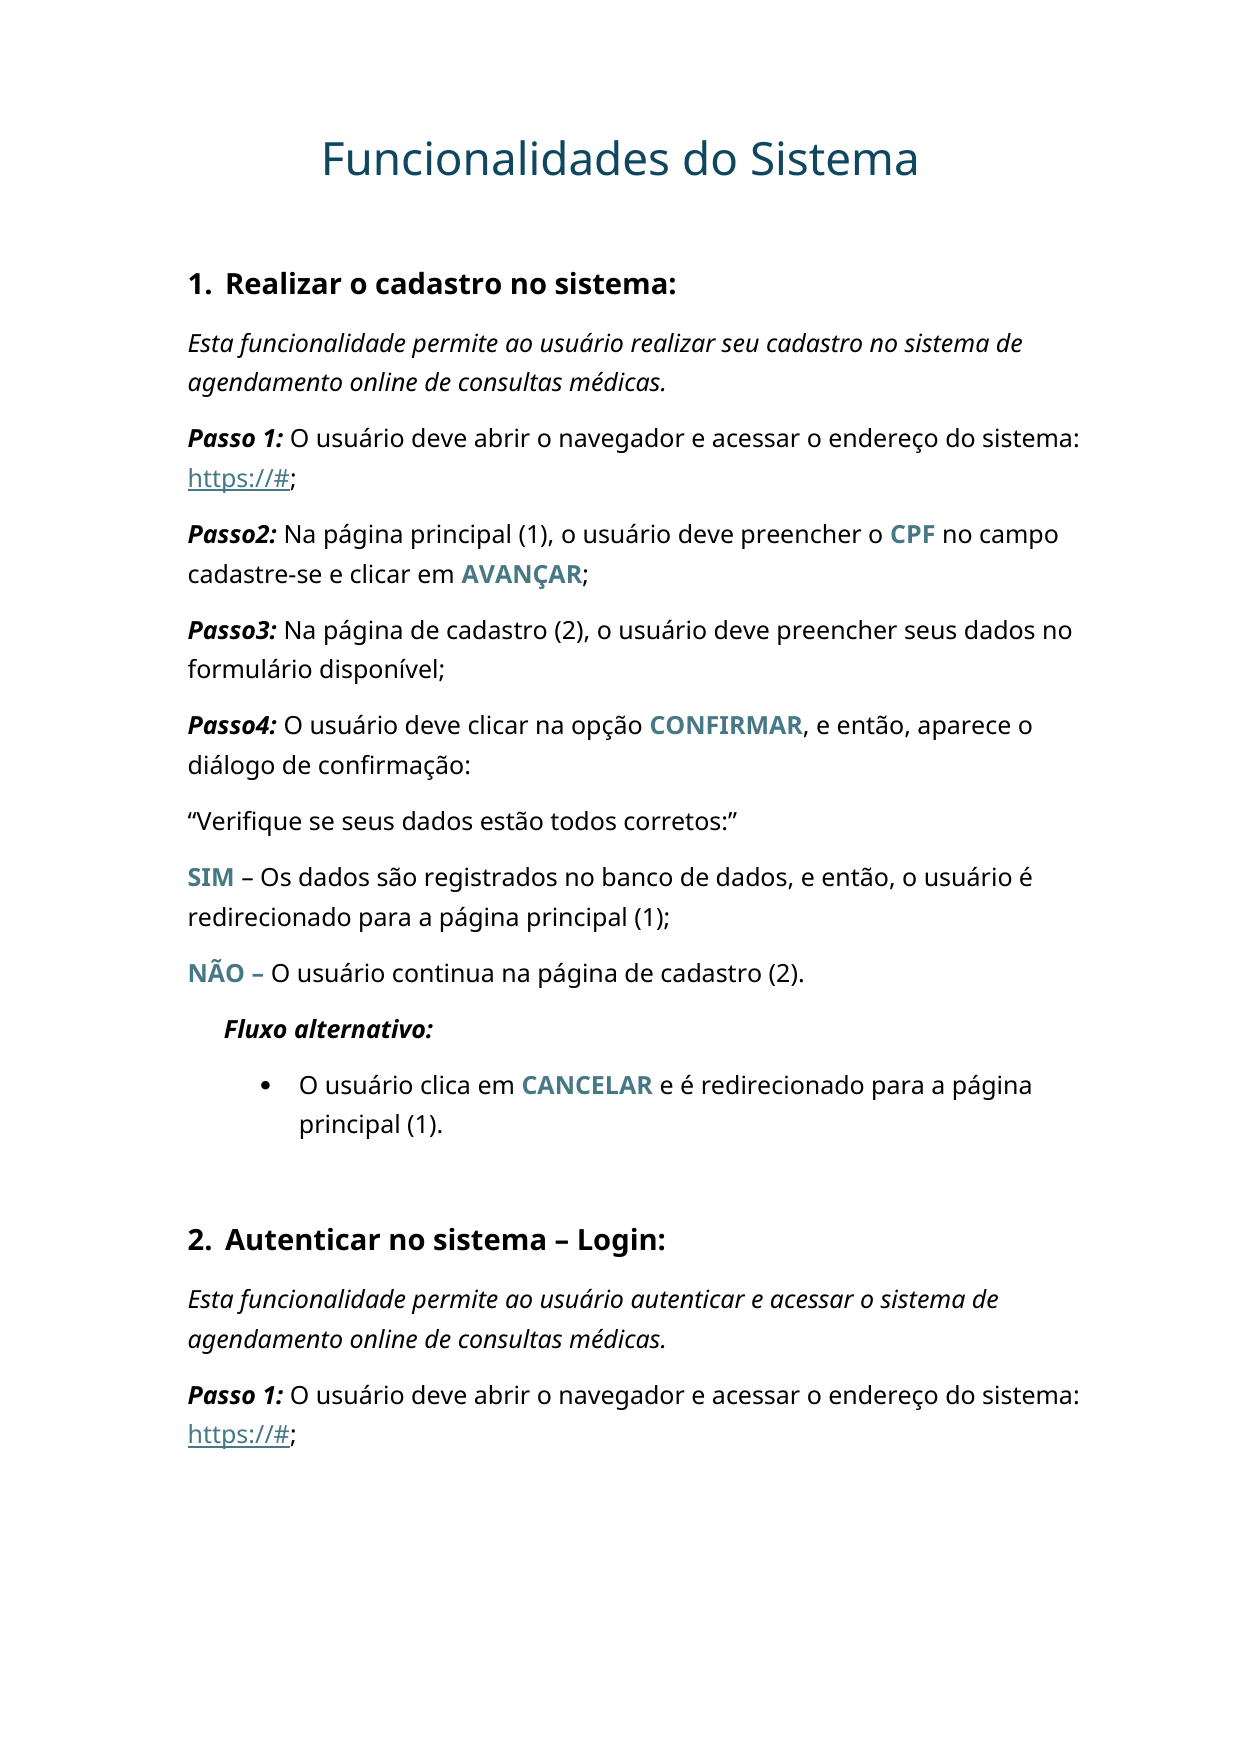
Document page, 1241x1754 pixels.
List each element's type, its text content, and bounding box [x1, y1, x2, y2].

text Esta funcionalidade permite ao usuário autenticar e acessar o sistema de agendamento online de consultas médicas. [187, 1282, 1090, 1356]
text Passo 1: O usuário deve abrir o navegador e acessar o endereço do sistema: https://#; [187, 421, 1090, 495]
text Passo3: Na página de cadastro (2), o usuário deve preencher seus dados no formulário disponível; [187, 612, 1090, 686]
text Passo2: Na página principal (1), o usuário deve preencher o CPF no campo cadastre-se e clicar em AVANÇAR; [187, 517, 1090, 590]
text SIM – Os dados são registrados no banco de dados, e então, o usuário é redirecionado para a página principal (1); [187, 860, 1090, 933]
subtitle Funcionalidades do Sistema [150, 126, 1090, 188]
list Autenticar no sistema – Login: [187, 1219, 1090, 1259]
list O usuário clica em CANCELAR e é redirecionado para a página principal (1). [261, 1068, 1090, 1141]
text Esta funcionalidade permite ao usuário realizar seu cadastro no sistema de agendamento online de consultas médicas. [187, 326, 1090, 399]
list Realizar o cadastro no sistema: [187, 263, 1090, 303]
text NÃO – O usuário continua na página de cadastro (2). [187, 955, 1090, 989]
text Passo 1: O usuário deve abrir o navegador e acessar o endereço do sistema: https://#; [187, 1378, 1090, 1451]
text “Verifique se seus dados estão todos corretos:” [187, 804, 1090, 838]
text Fluxo alternativo: [224, 1012, 1090, 1046]
text Passo4: O usuário deve clicar na opção CONFIRMAR, e então, aparece o diálogo de confirmação: [187, 708, 1090, 782]
